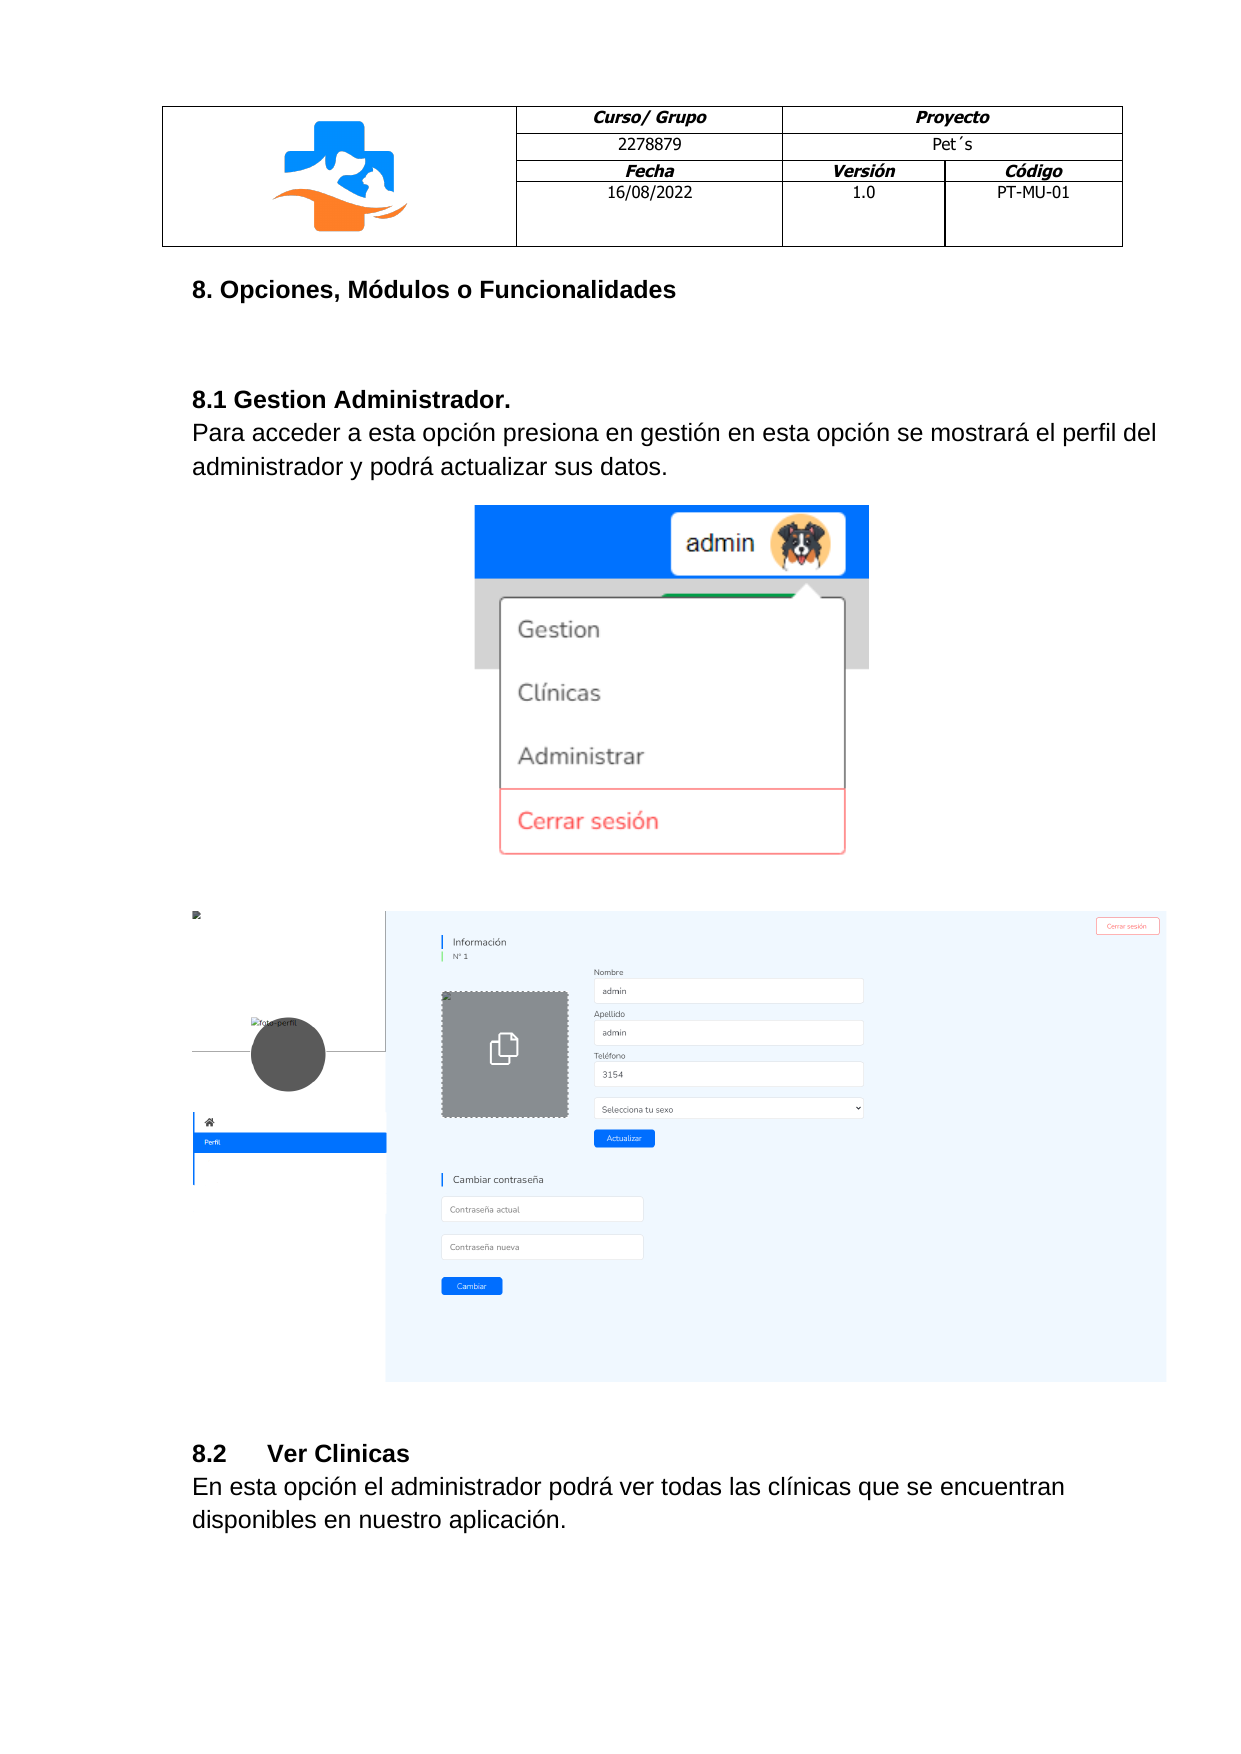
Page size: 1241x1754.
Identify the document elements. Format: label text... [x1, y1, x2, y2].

picture [270, 107, 409, 246]
subtitle 8.2 Ver Clinicas [192, 1439, 1166, 1468]
picture [192, 911, 1167, 1382]
text Para acceder a esta opción presiona en gestión en esta opción se mostrará el perfil del administrador y podrá actualizar sus datos. [192, 418, 1166, 480]
text En esta opción el administrador podrá ver todas las clínicas que se encuentran disponibles en nuestro aplicación. [192, 1472, 1166, 1534]
subtitle 8.1 Gestion Administrador. [192, 385, 1166, 414]
picture [474, 505, 869, 891]
subtitle 8. Opciones, Módulos o Funcionalidades [192, 274, 1166, 303]
